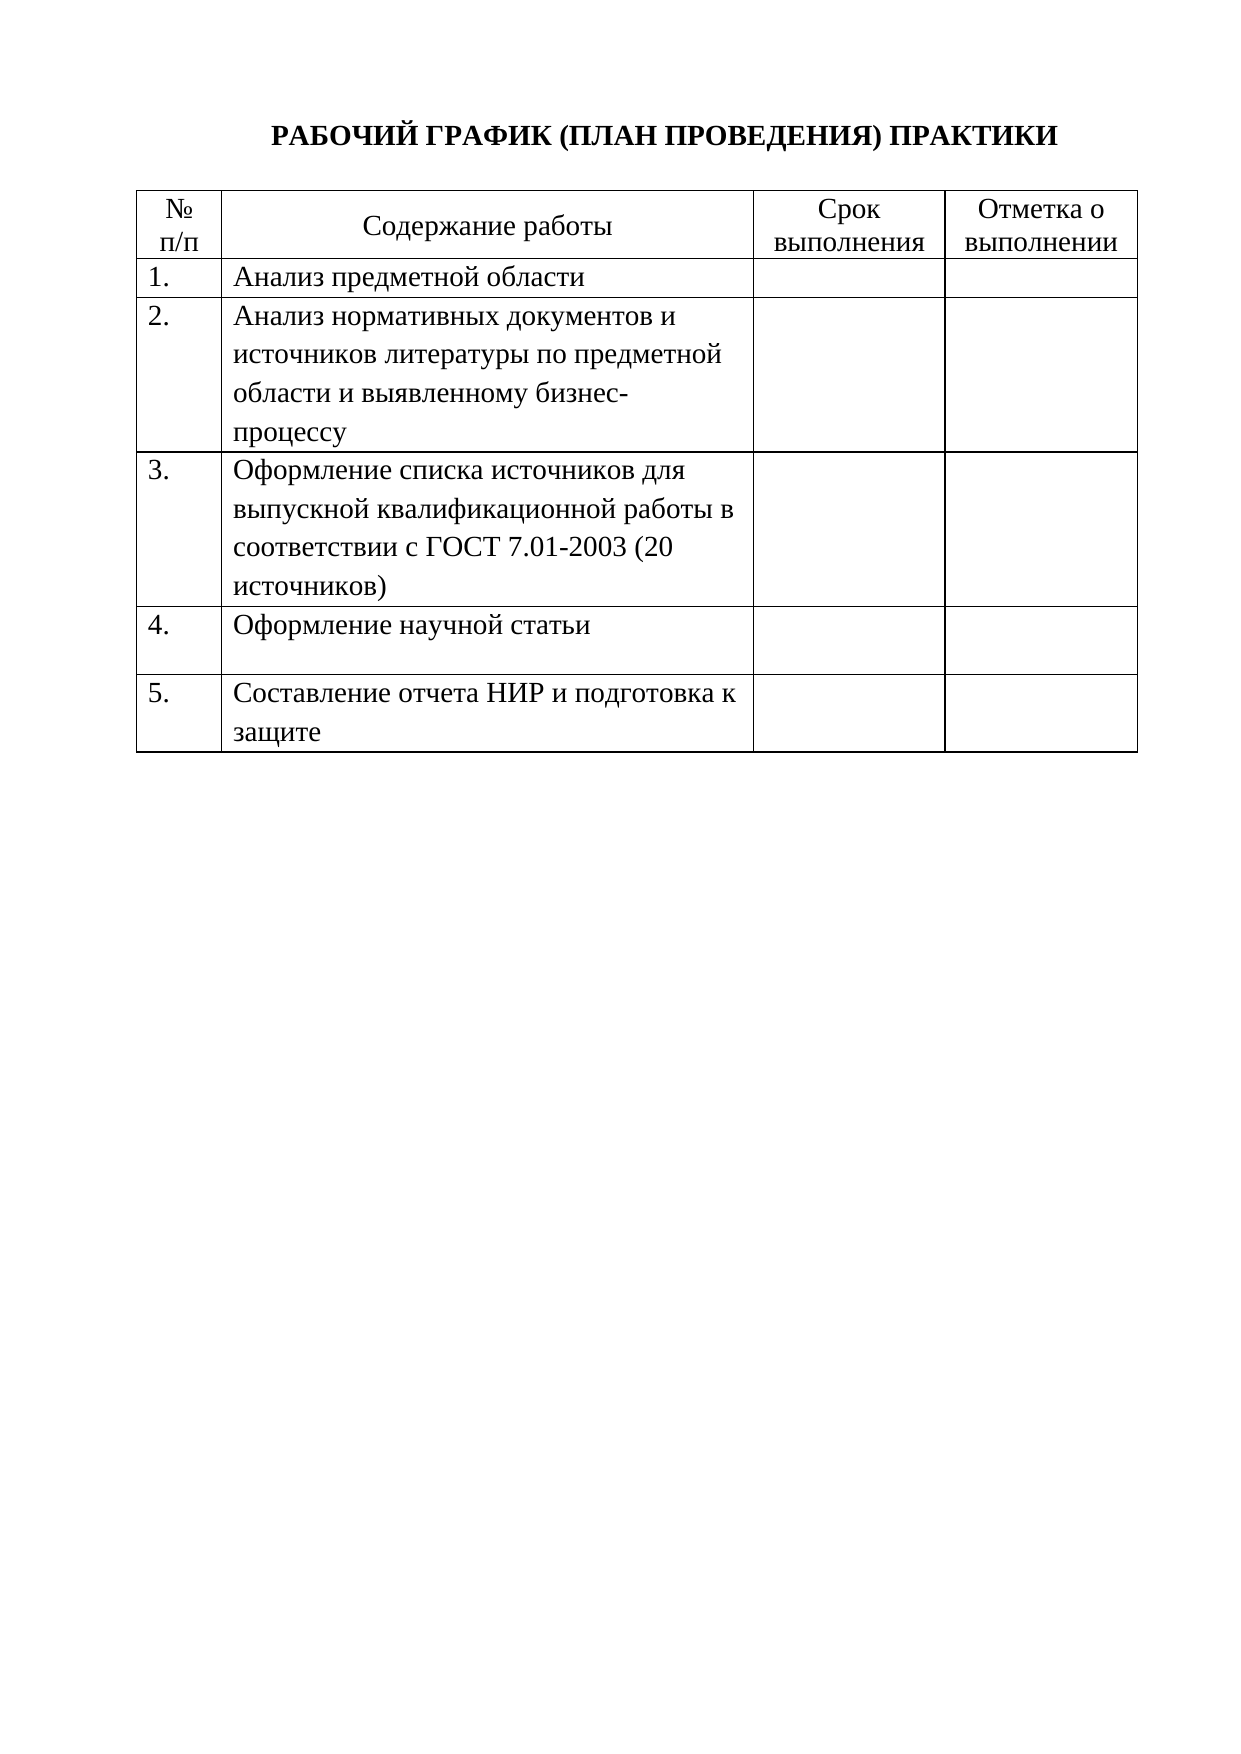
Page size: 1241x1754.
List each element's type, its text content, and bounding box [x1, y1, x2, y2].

table_cell [137, 607, 221, 674]
table_header Отметка о выполнении [946, 191, 1137, 258]
table_header Содержание работы [222, 191, 753, 258]
table_cell [137, 298, 221, 451]
table_cell Анализ предметной области [222, 259, 753, 297]
table_cell [754, 259, 944, 297]
table_cell [946, 607, 1137, 674]
table_header № п/п [137, 191, 221, 258]
table_cell [137, 675, 221, 751]
table_cell [946, 259, 1137, 297]
table_cell [137, 259, 221, 297]
table_cell [754, 453, 944, 606]
table_cell [754, 298, 944, 451]
table_cell [137, 453, 221, 606]
table_header Срок выполнения [754, 191, 944, 258]
table_cell [754, 607, 944, 674]
table_cell Оформление научной статьи [222, 607, 753, 674]
table_cell [946, 298, 1137, 451]
table_cell Составление отчета НИР и подготовка к защите [222, 675, 753, 751]
table_cell [946, 453, 1137, 606]
text РАБОЧИЙ ГРАФИК (ПЛАН ПРОВЕДЕНИЯ) ПРАКТИКИ [148, 118, 1181, 152]
table_cell Анализ нормативных документов и источников литературы по предметной области и выявленному бизнес- процессу [222, 298, 753, 451]
table_cell Оформление списка источников для выпускной квалификационной работы в соответствии с ГОСТ 7.01-2003 (20 источников) [222, 453, 753, 606]
table_cell [946, 675, 1137, 751]
table_cell [754, 675, 944, 751]
